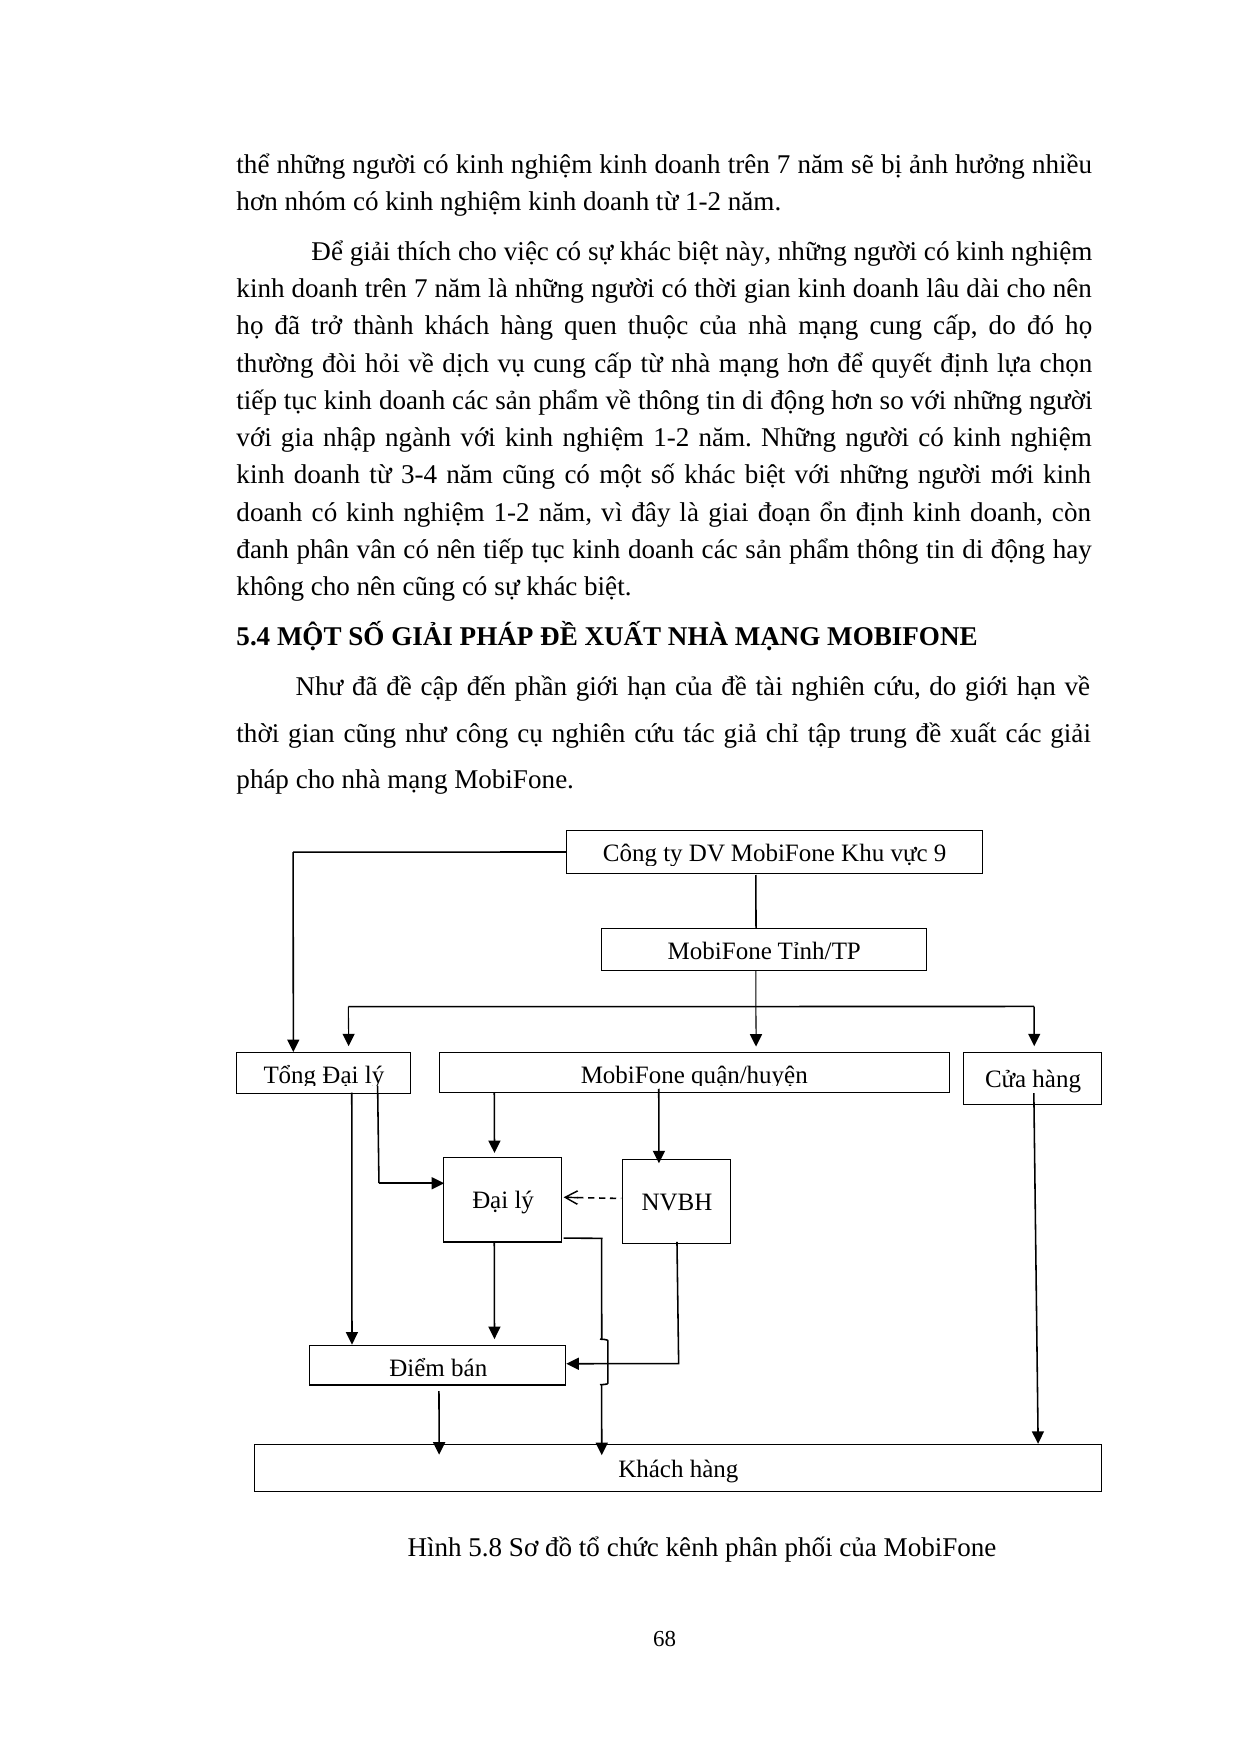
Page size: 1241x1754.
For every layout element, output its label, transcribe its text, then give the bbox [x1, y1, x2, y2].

text Hình 5.8 Sơ đồ tổ chức kênh phân phối của MobiFone [236, 1531, 1092, 1562]
text 5.4 MỘT SỐ GIẢI PHÁP ĐỀ XUẤT NHÀ MẠNG MOBIFONE [236, 620, 1092, 651]
text Để giải thích cho việc có sự khác biệt này, những người có kinh nghiệm kinh doanh trên 7 năm là những người có thời gian kinh doanh lâu dài cho nên họ đã trở thành khách hàng quen thuộc của nhà mạng cung cấp, do đó họ thường đòi hỏi về dịch vụ cung cấp từ nhà mạng hơn để quyết định lựa chọn tiếp tục kinh doanh các sản phẩm về thông tin di động hơn so với những người với gia nhập ngành với kinh nghiệm 1-2 năm. Những người có kinh nghiệm kinh doanh từ 3-4 năm cũng có một số khác biệt với những người mới kinh doanh có kinh nghiệm 1-2 năm, vì đây là giai đoạn ổn định kinh doanh, còn đanh phân vân có nên tiếp tục kinh doanh các sản phẩm thông tin di động hay không cho nên cũng có sự khác biệt. [236, 235, 1092, 602]
text Như đã đề cập đến phần giới hạn của đề tài nghiên cứu, do giới hạn về thời gian cũng như công cụ nghiên cứu tác giả chỉ tập trung đề xuất các giải pháp cho nhà mạng MobiFone. [236, 670, 1092, 794]
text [236, 148, 1092, 216]
